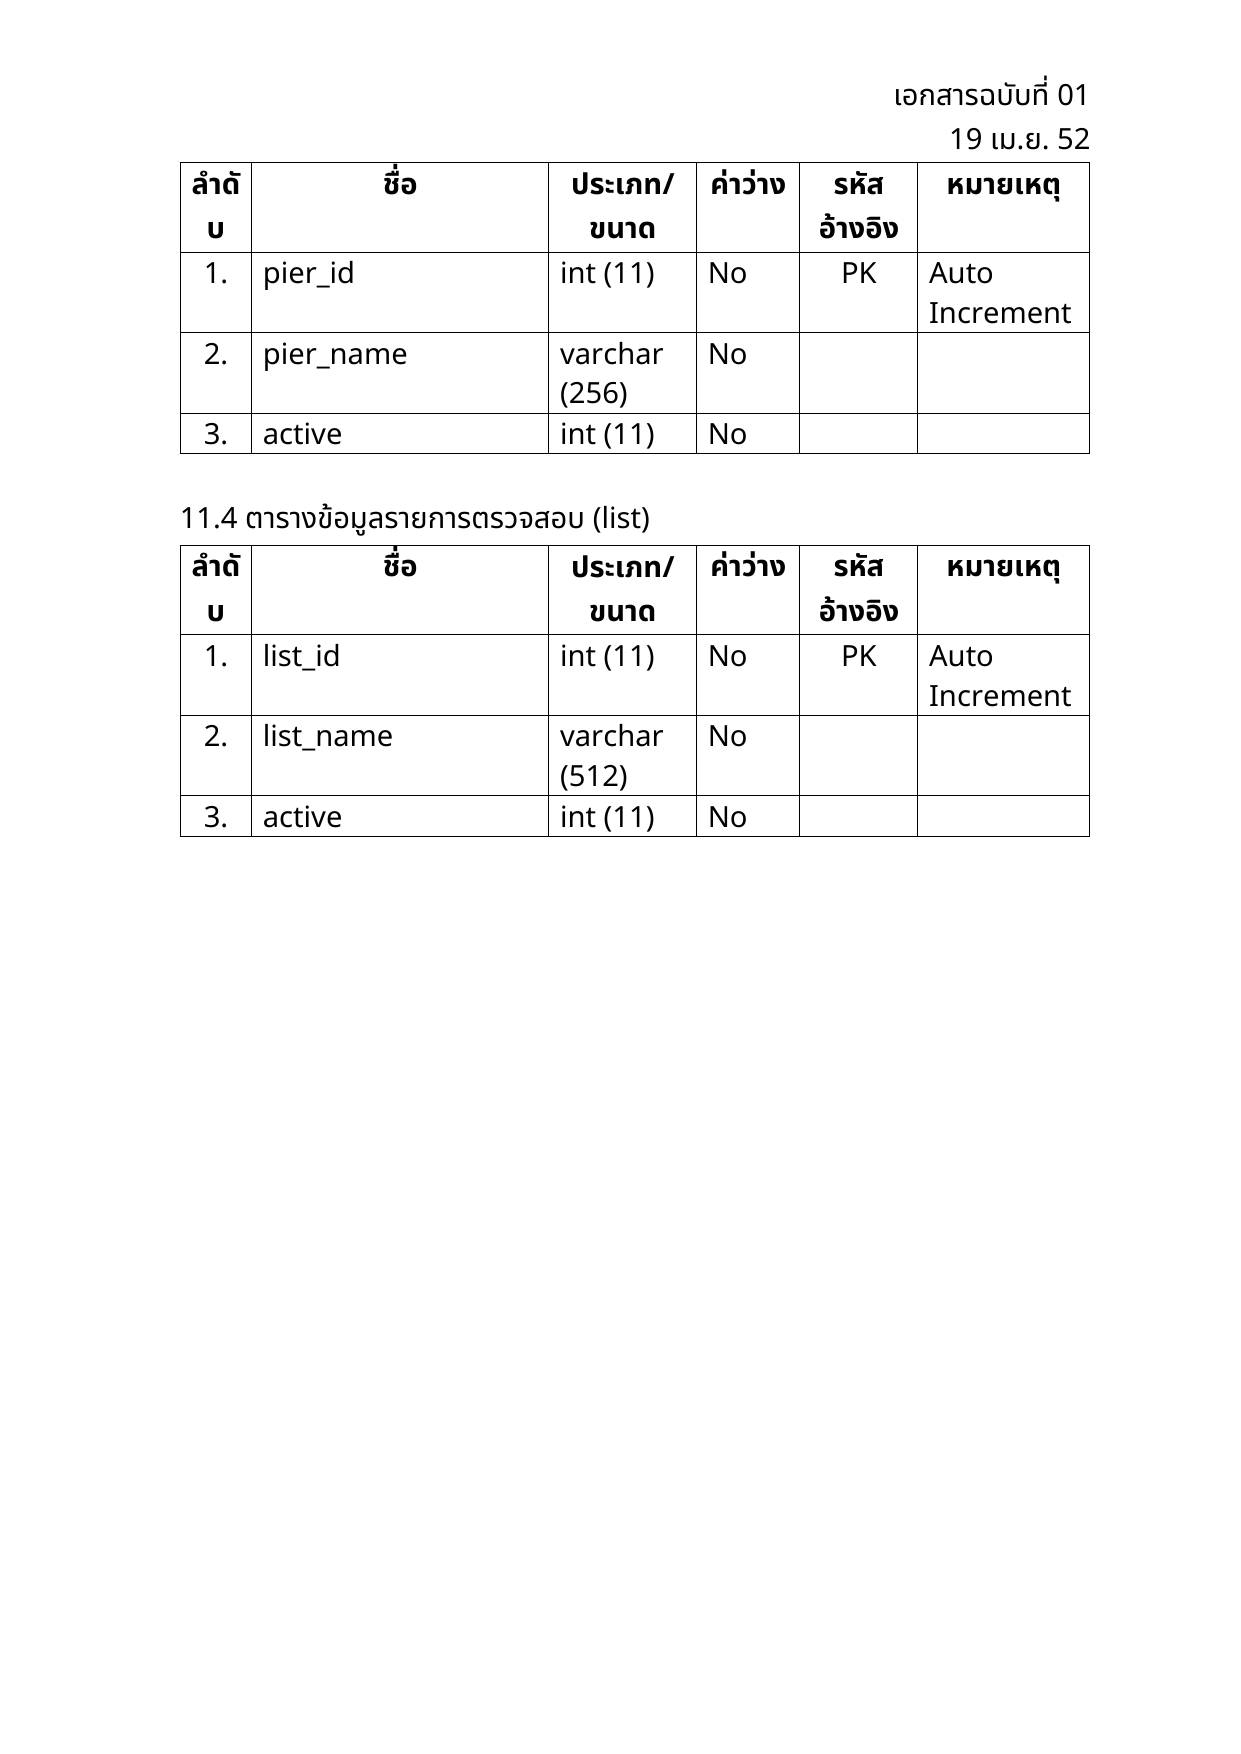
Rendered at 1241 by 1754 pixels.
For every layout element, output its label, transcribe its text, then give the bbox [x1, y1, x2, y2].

table_cell 1. [181, 635, 251, 715]
table_cell 2. [181, 716, 251, 795]
table_header ลำดับ [181, 163, 251, 252]
table_cell int (11) [549, 414, 696, 453]
table_cell varchar (256) [549, 333, 696, 412]
table_cell No [697, 635, 799, 715]
table_cell PK [800, 635, 917, 715]
table_cell active [252, 414, 548, 453]
table_cell No [697, 253, 799, 332]
table_cell No [697, 414, 799, 453]
table_cell [800, 333, 917, 412]
table_cell pier_id [252, 253, 548, 332]
table_header รหัสอ้างอิง [800, 546, 917, 634]
table_cell list_id [252, 635, 548, 715]
table_cell Auto Increment [918, 635, 1089, 715]
table_cell [800, 716, 917, 795]
table_header ประเภท/ขนาด [549, 163, 696, 252]
table_cell [918, 333, 1089, 412]
table_cell [800, 796, 917, 836]
table_header ประเภท/ขนาด [549, 546, 696, 634]
table_cell list_name [252, 716, 548, 795]
table_header ค่าว่าง [697, 163, 799, 252]
table_cell No [697, 333, 799, 412]
table_header ชื่อ [252, 546, 548, 634]
table_cell int (11) [549, 796, 696, 836]
table_cell varchar (512) [549, 716, 696, 795]
table_cell No [697, 796, 799, 836]
table_cell 3. [181, 414, 251, 453]
table_cell 2. [181, 333, 251, 412]
table_cell No [697, 716, 799, 795]
table_header หมายเหตุ [918, 163, 1089, 252]
table_cell 1. [181, 253, 251, 332]
table_cell int (11) [549, 635, 696, 715]
text 11.4 ตารางข้อมูลรายการตรวจสอบ (list) [179, 497, 1090, 541]
table_header รหัสอ้างอิง [800, 163, 917, 252]
table_cell pier_name [252, 333, 548, 412]
table_header หมายเหตุ [918, 546, 1089, 634]
table_cell active [252, 796, 548, 836]
table_cell [918, 796, 1089, 836]
table_cell [918, 716, 1089, 795]
table_cell 3. [181, 796, 251, 836]
table_cell Auto Increment [918, 253, 1089, 332]
table_header ค่าว่าง [697, 546, 799, 634]
table_header ลำดับ [181, 546, 251, 634]
table_header ชื่อ [252, 163, 548, 252]
table_cell int (11) [549, 253, 696, 332]
table_cell [918, 414, 1089, 453]
table_cell PK [800, 253, 917, 332]
table_cell [800, 414, 917, 453]
